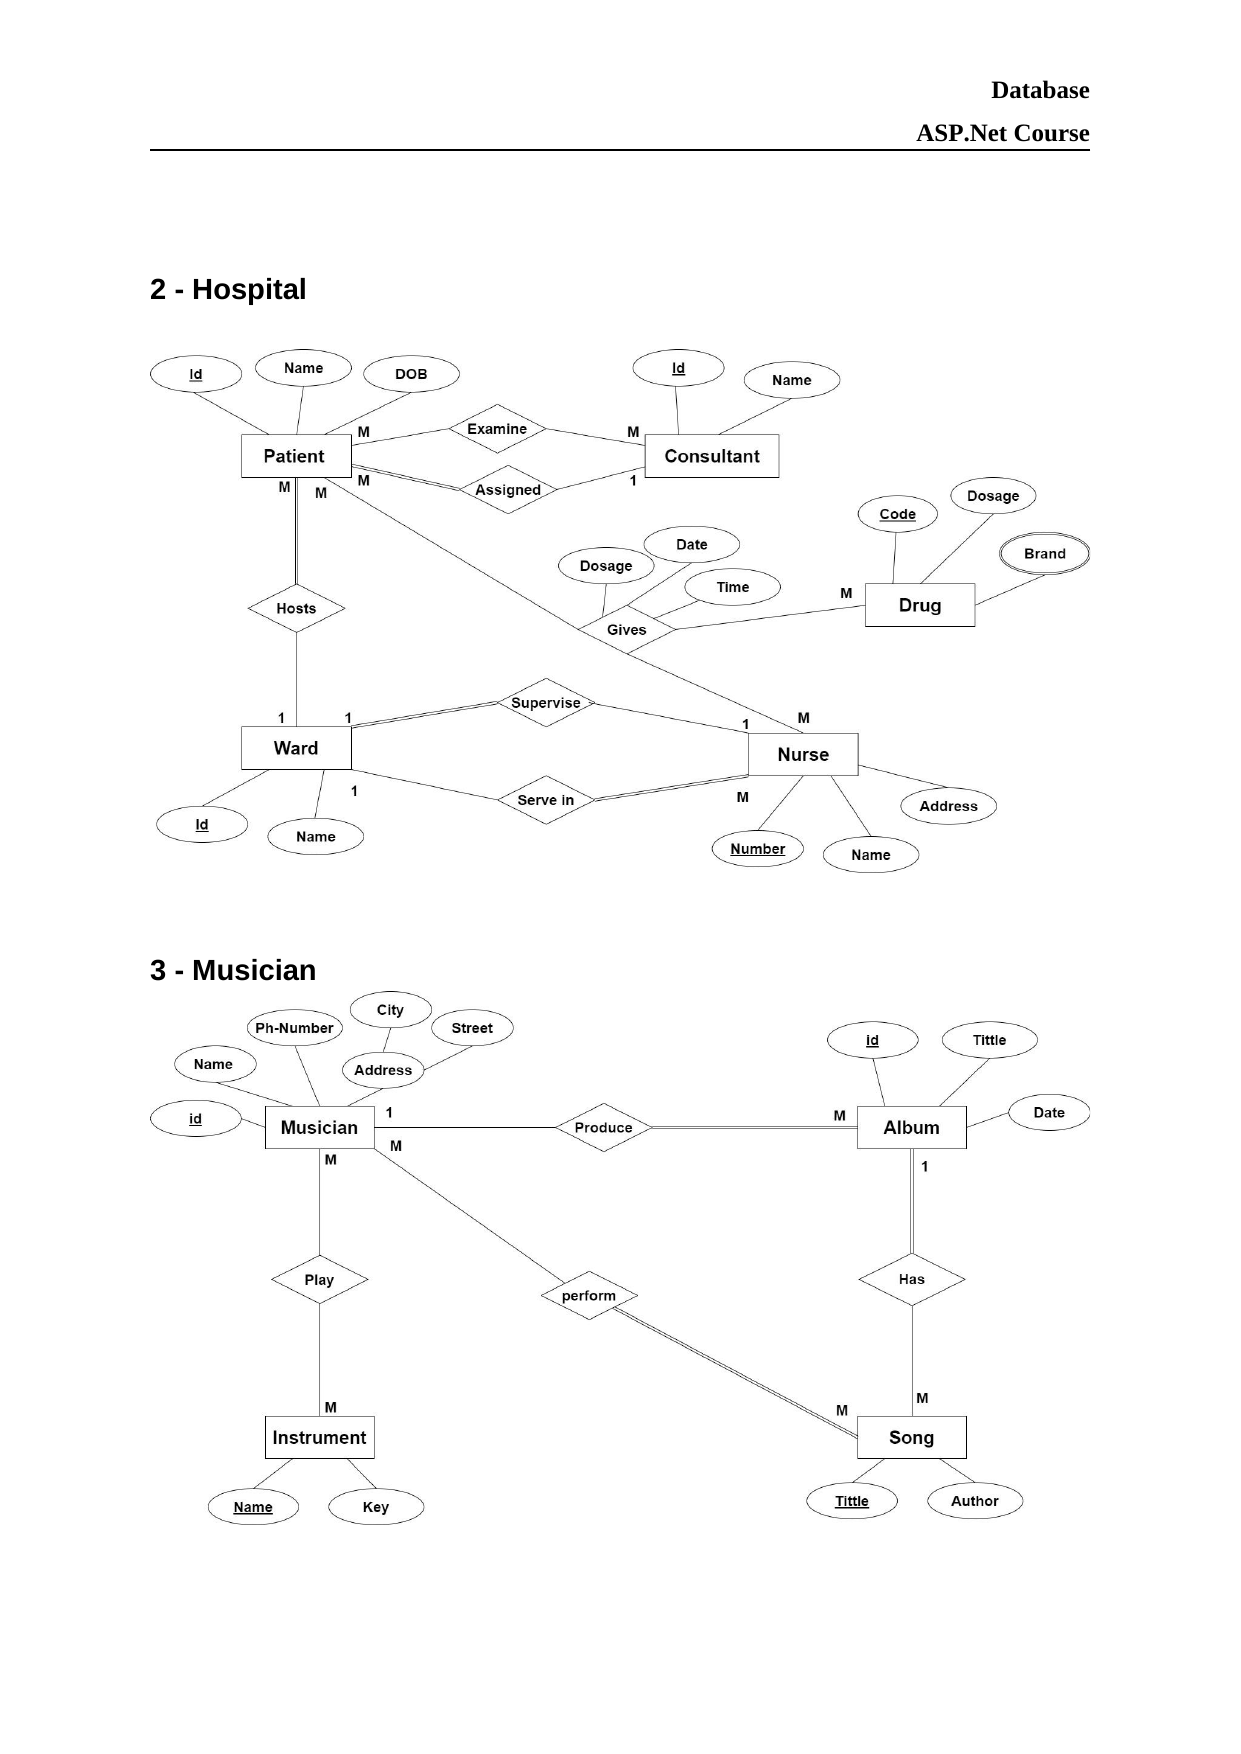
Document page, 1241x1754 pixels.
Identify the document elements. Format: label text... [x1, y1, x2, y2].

picture [150, 349, 1091, 873]
text 3 - Musician [150, 953, 1090, 987]
text 2 - Hospital [150, 272, 1090, 306]
picture [150, 991, 1091, 1525]
